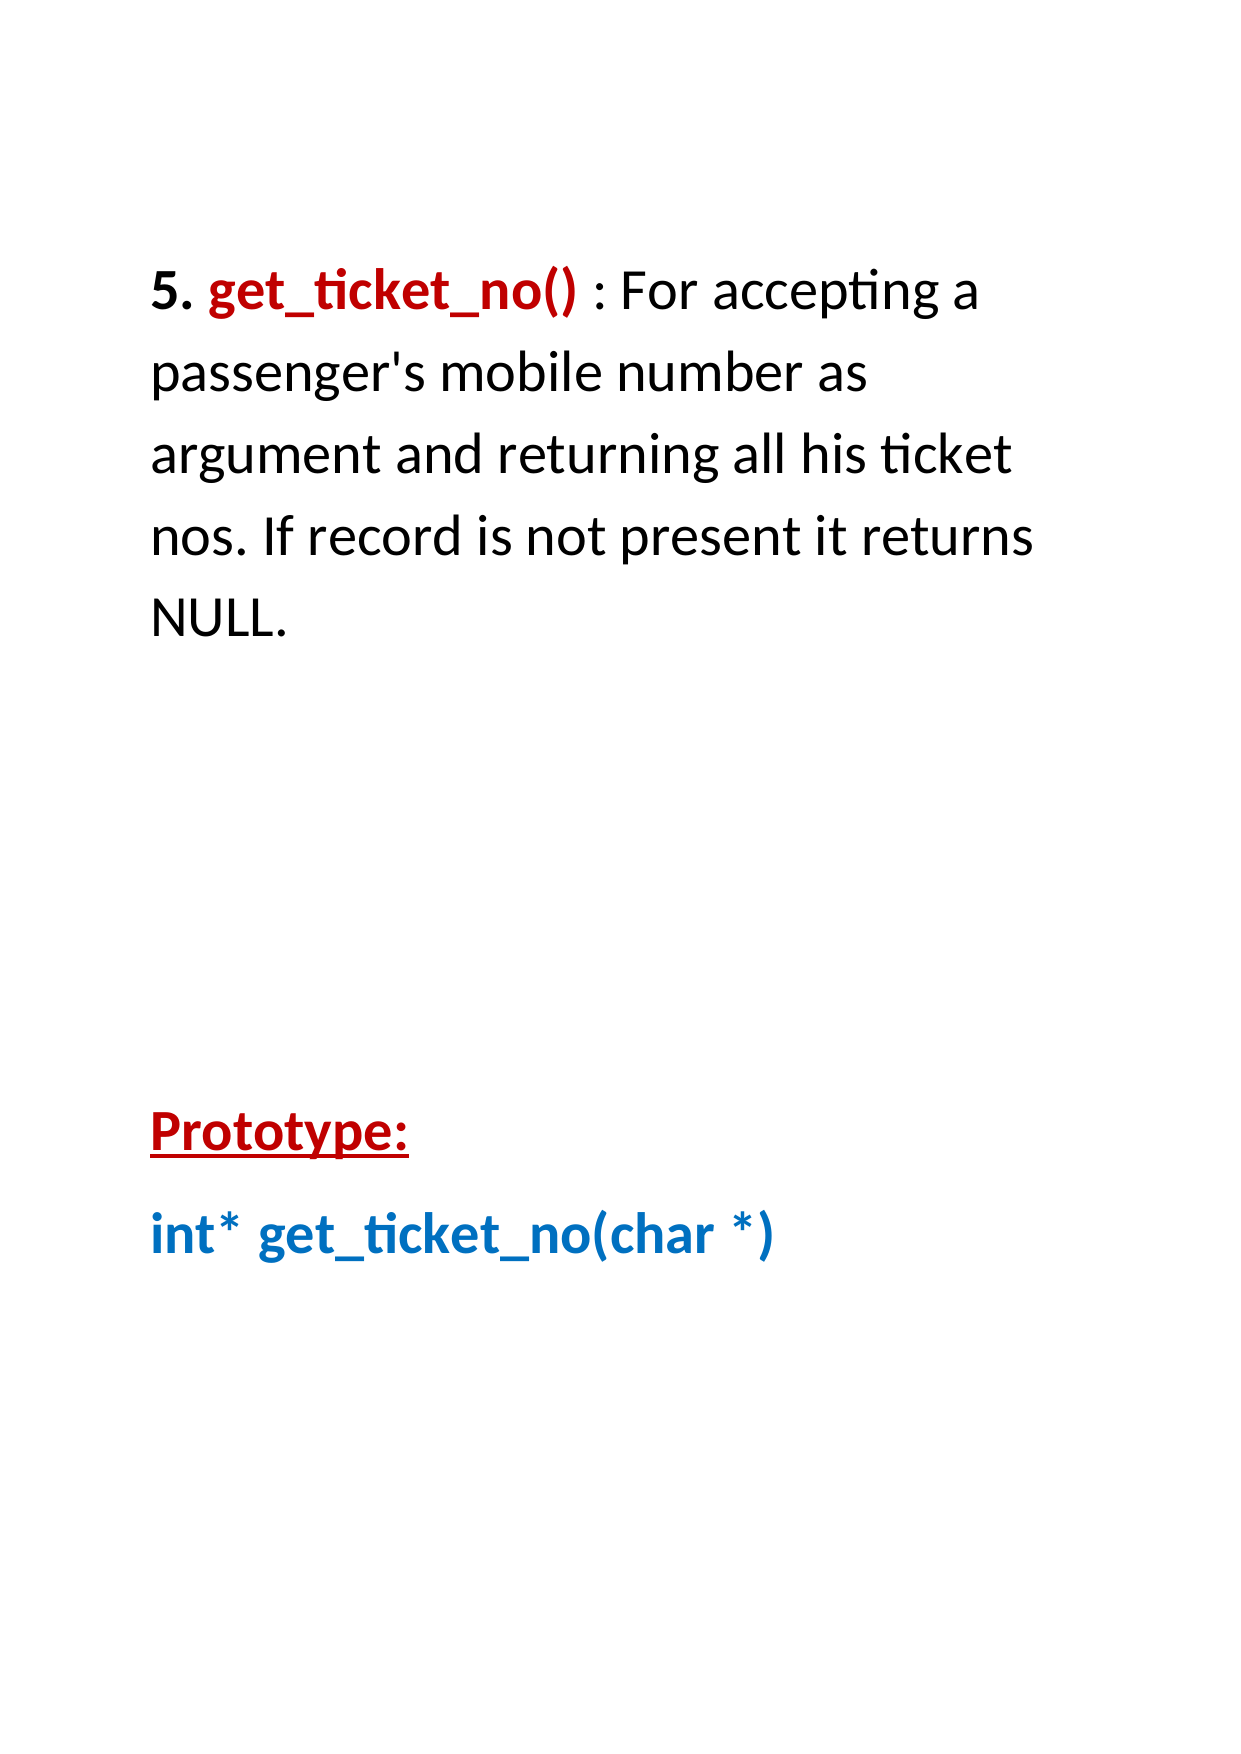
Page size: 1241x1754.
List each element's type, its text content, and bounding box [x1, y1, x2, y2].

text 5. get_ticket_no() : For accepting a passenger's mobile number as argument and returning all his ticket nos. If record is not present it returns NULL. [150, 253, 1090, 651]
text int* get_ticket_no(char *) [150, 1196, 1090, 1268]
text Prototype: [150, 1094, 1090, 1165]
